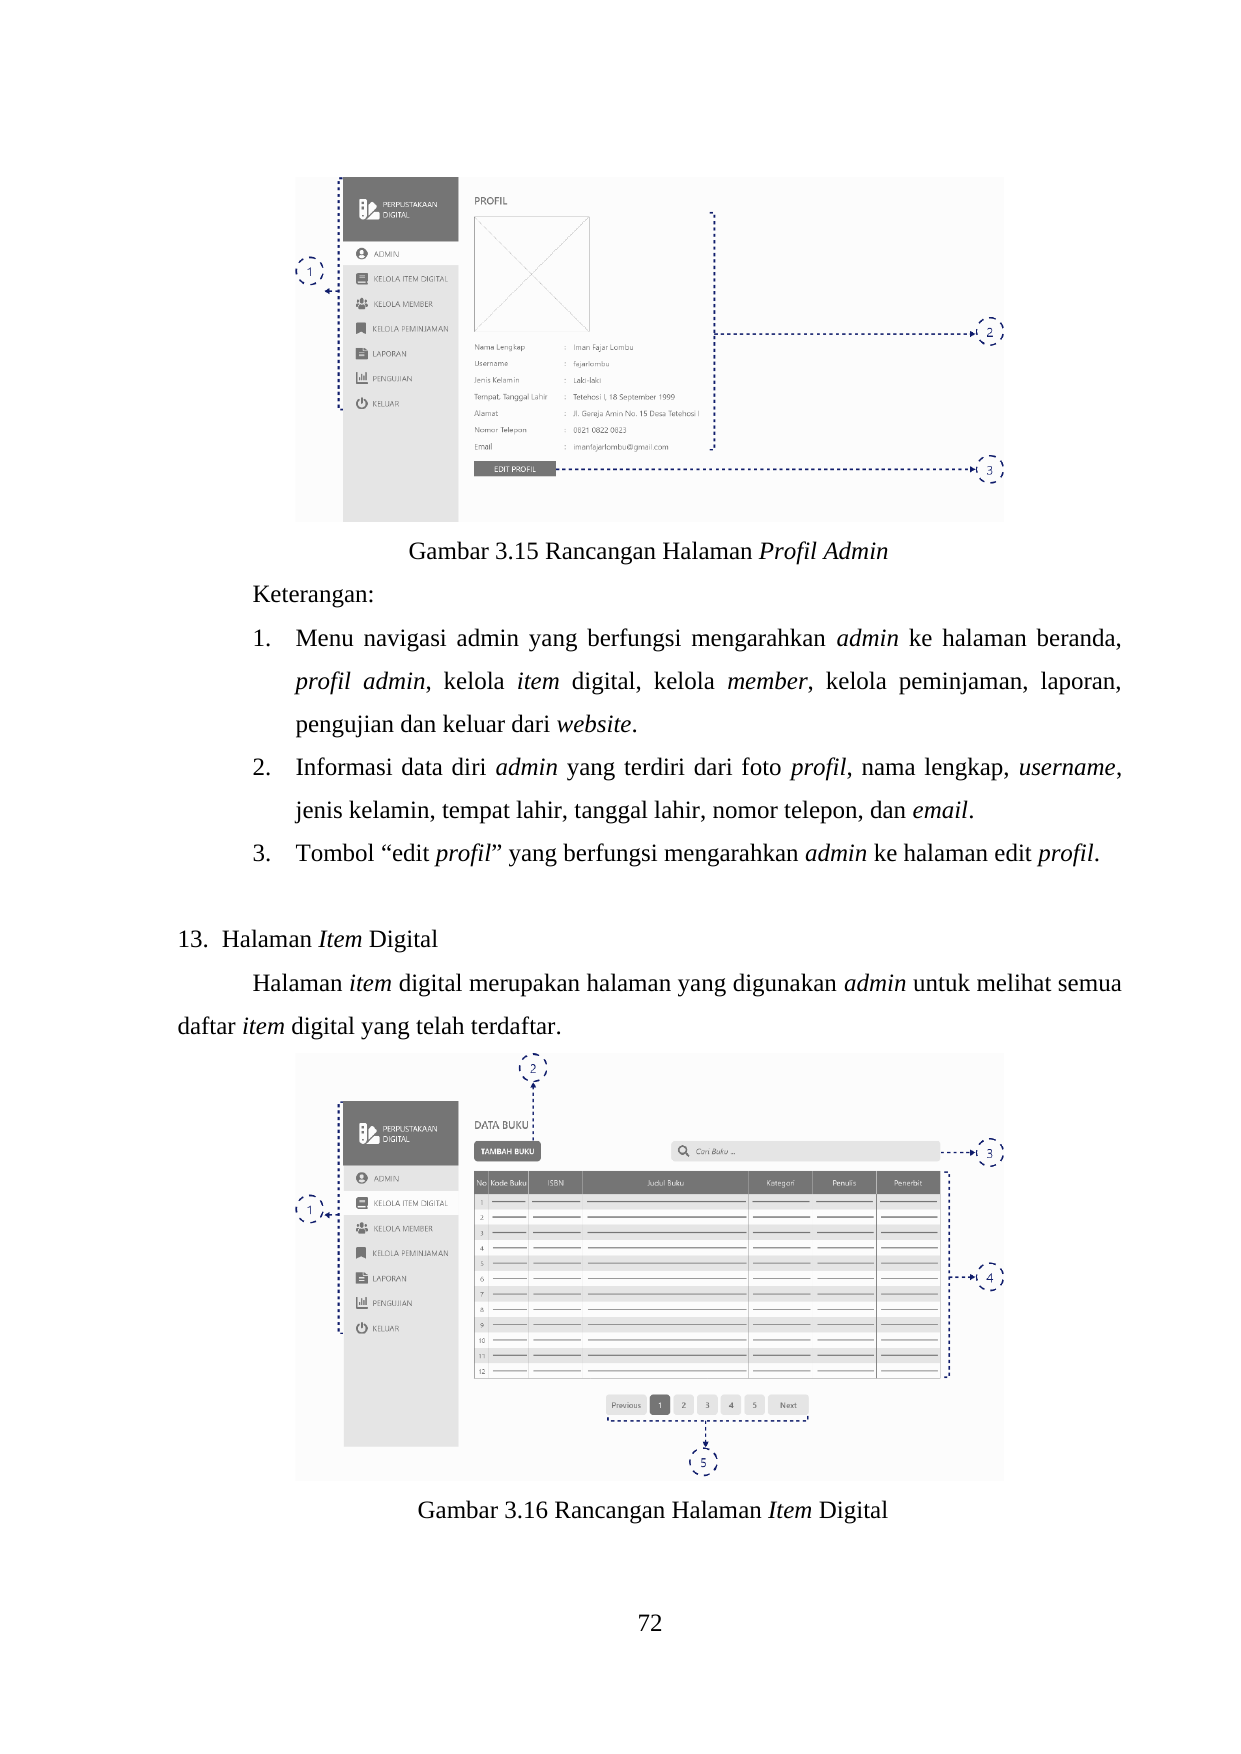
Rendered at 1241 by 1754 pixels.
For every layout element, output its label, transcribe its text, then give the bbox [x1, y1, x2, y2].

list Tombol “edit profil” yang berfungsi mengarahkan admin ke halaman edit profil. [252, 838, 1122, 867]
list Halaman Item Digital [177, 924, 1122, 953]
text Gambar 3.15 Rancangan Halaman Profil Admin [177, 536, 1122, 565]
text Keterangan: [177, 579, 1122, 608]
list Informasi data diri admin yang terdiri dari foto profil, nama lengkap, username, jenis kelamin, tempat lahir, tanggal lahir, nomor telepon, dan email. [252, 752, 1122, 824]
text Halaman item digital merupakan halaman yang digunakan admin untuk melihat semua daftar item digital yang telah terdaftar. [177, 968, 1122, 1039]
list Menu navigasi admin yang berfungsi mengarahkan admin ke halaman beranda, profil admin, kelola item digital, kelola member, kelola peminjaman, laporan, pengujian dan keluar dari website. [252, 623, 1122, 738]
picture [295, 177, 1004, 522]
picture [295, 1053, 1004, 1481]
text Gambar 3.16 Rancangan Halaman Item Digital [177, 1495, 1122, 1523]
